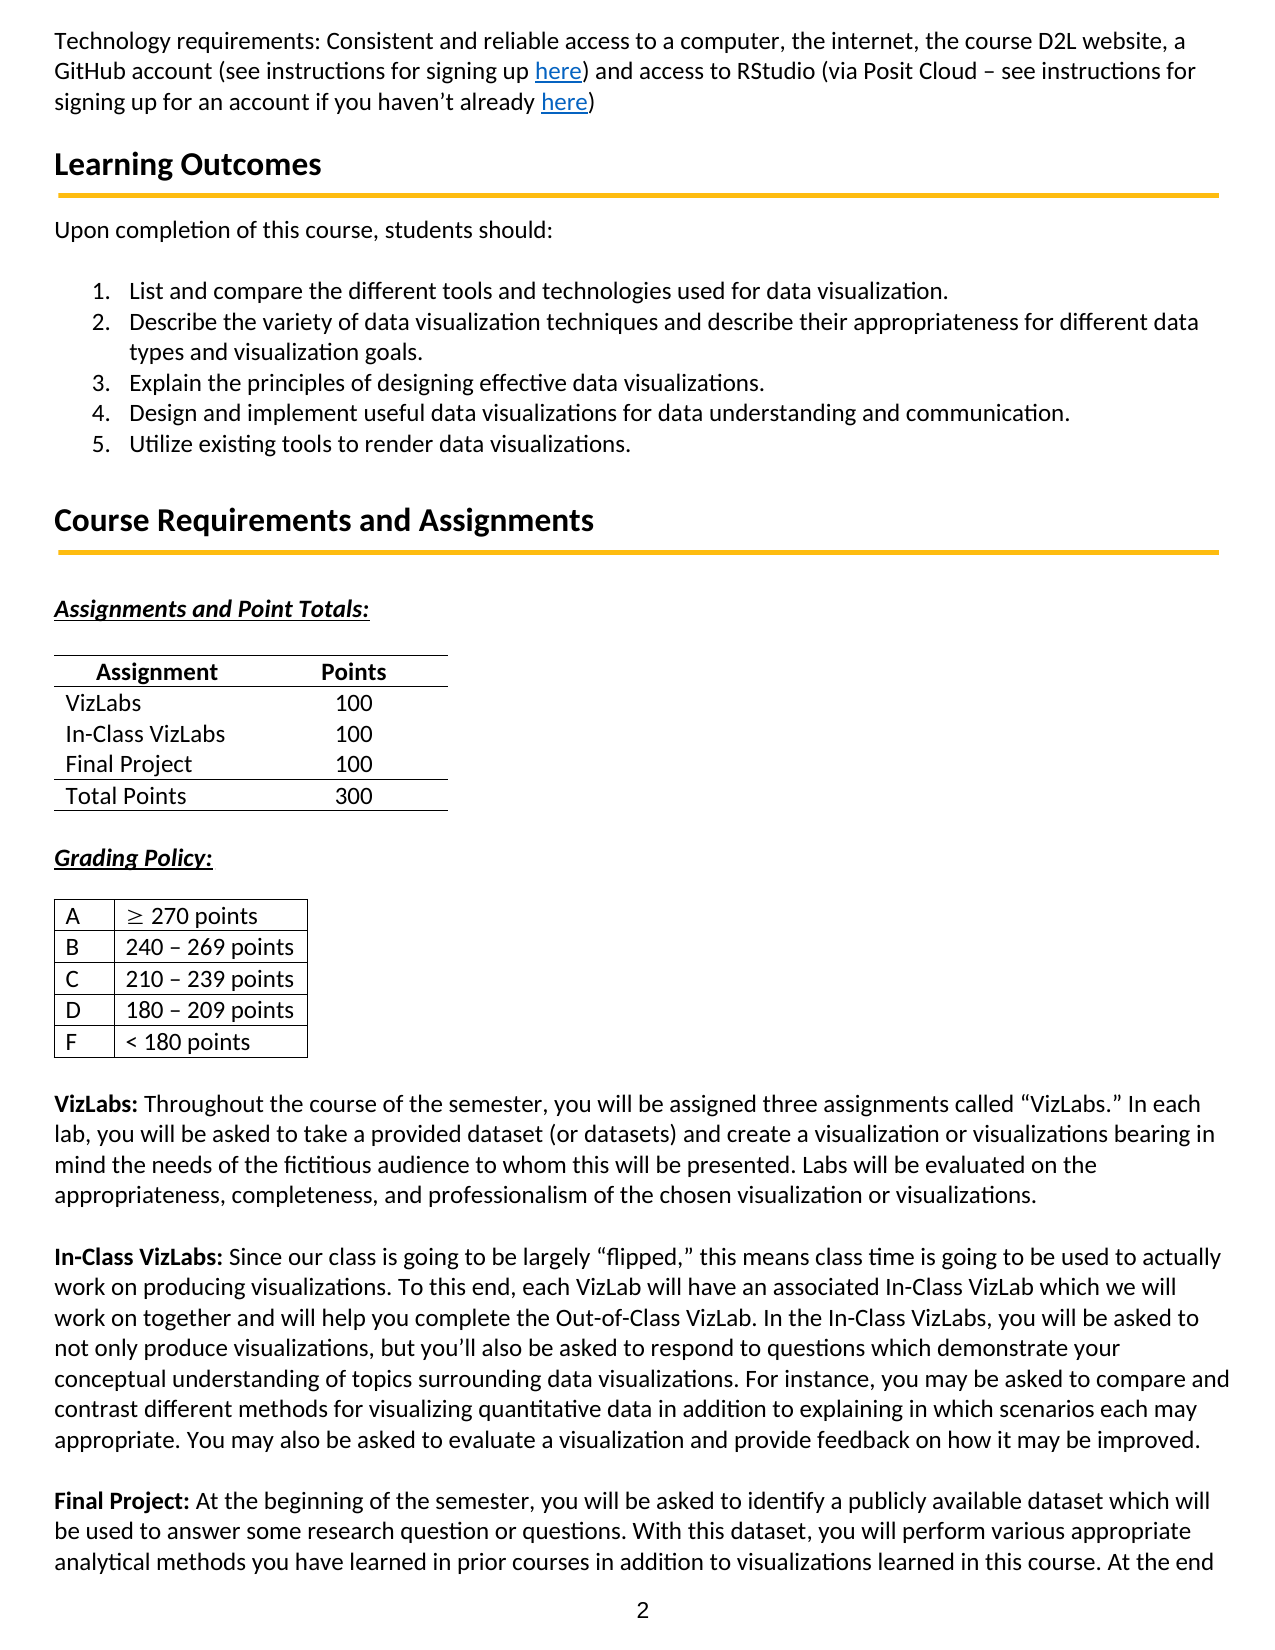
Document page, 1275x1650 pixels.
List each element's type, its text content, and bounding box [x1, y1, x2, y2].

table_cell 100 [260, 687, 447, 718]
list Design and implement useful data visualizations for data understanding and communication. [92, 398, 1231, 428]
table_cell In-Class VizLabs [54, 718, 260, 748]
text Grading Policy: [54, 842, 1231, 899]
subtitle Learning Outcomes [54, 143, 1231, 183]
text Technology requirements: Consistent and reliable access to a computer, the internet, the course D2L website, a GitHub account (see instructions for signing up here) and access to RStudio (via Posit Cloud – see instructions for signing up for an account if you haven’t already here) [54, 25, 1231, 143]
table_cell F [55, 1026, 114, 1057]
table_cell 210 – 239 points [115, 963, 307, 993]
table_cell 100 [260, 718, 447, 748]
list Explain the principles of designing effective data visualizations. [92, 367, 1231, 398]
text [54, 1485, 1231, 1576]
picture [58, 193, 1219, 198]
table_cell Total Points [54, 780, 260, 810]
picture [58, 550, 1219, 555]
table_header Assignment [54, 656, 260, 686]
table_cell < 180 points [115, 1026, 307, 1057]
text In-Class VizLabs: Since our class is going to be largely “flipped,” this means class time is going to be used to actually work on producing visualizations. To this end, each VizLab will have an associated In-Class VizLab which we will work on together and will help you complete the Out-of-Class VizLab. In the In-Class VizLabs, you will be asked to not only produce visualizations, but you’ll also be asked to respond to questions which demonstrate your conceptual understanding of topics surrounding data visualizations. For instance, you may be asked to compare and contrast different methods for visualizing quantitative data in addition to explaining in which scenarios each may appropriate. You may also be asked to evaluate a visualization and provide feedback on how it may be improved. [54, 1241, 1231, 1454]
table_cell 240 – 269 points [115, 931, 307, 962]
table_header A [55, 900, 114, 930]
table_cell 180 – 209 points [115, 995, 307, 1025]
list Upon completion of this course, students should: [54, 214, 1231, 245]
table_cell D [55, 995, 114, 1025]
text Assignments and Point Totals: [54, 593, 1231, 624]
table_cell VizLabs [54, 687, 260, 718]
table_cell C [55, 963, 114, 993]
text VizLabs: Throughout the course of the semester, you will be assigned three assignments called “VizLabs.” In each lab, you will be asked to take a provided dataset (or datasets) and create a visualization or visualizations bearing in mind the needs of the fictitious audience to whom this will be presented. Labs will be evaluated on the appropriateness, completeness, and professionalism of the chosen visualization or visualizations. [54, 1088, 1231, 1210]
list Utilize existing tools to render data visualizations. [92, 428, 1231, 459]
table_cell Final Project [54, 748, 260, 779]
list Describe the variety of data visualization techniques and describe their appropriateness for different data types and visualization goals. [92, 306, 1231, 367]
table_header 270 points [115, 900, 307, 930]
table_cell 300 [260, 780, 447, 810]
table_header Points [260, 656, 447, 686]
list List and compare the different tools and technologies used for data visualization. [92, 276, 1231, 306]
table_cell 100 [260, 748, 447, 779]
subtitle Course Requirements and Assignments [54, 459, 1231, 540]
table_cell B [55, 931, 114, 962]
